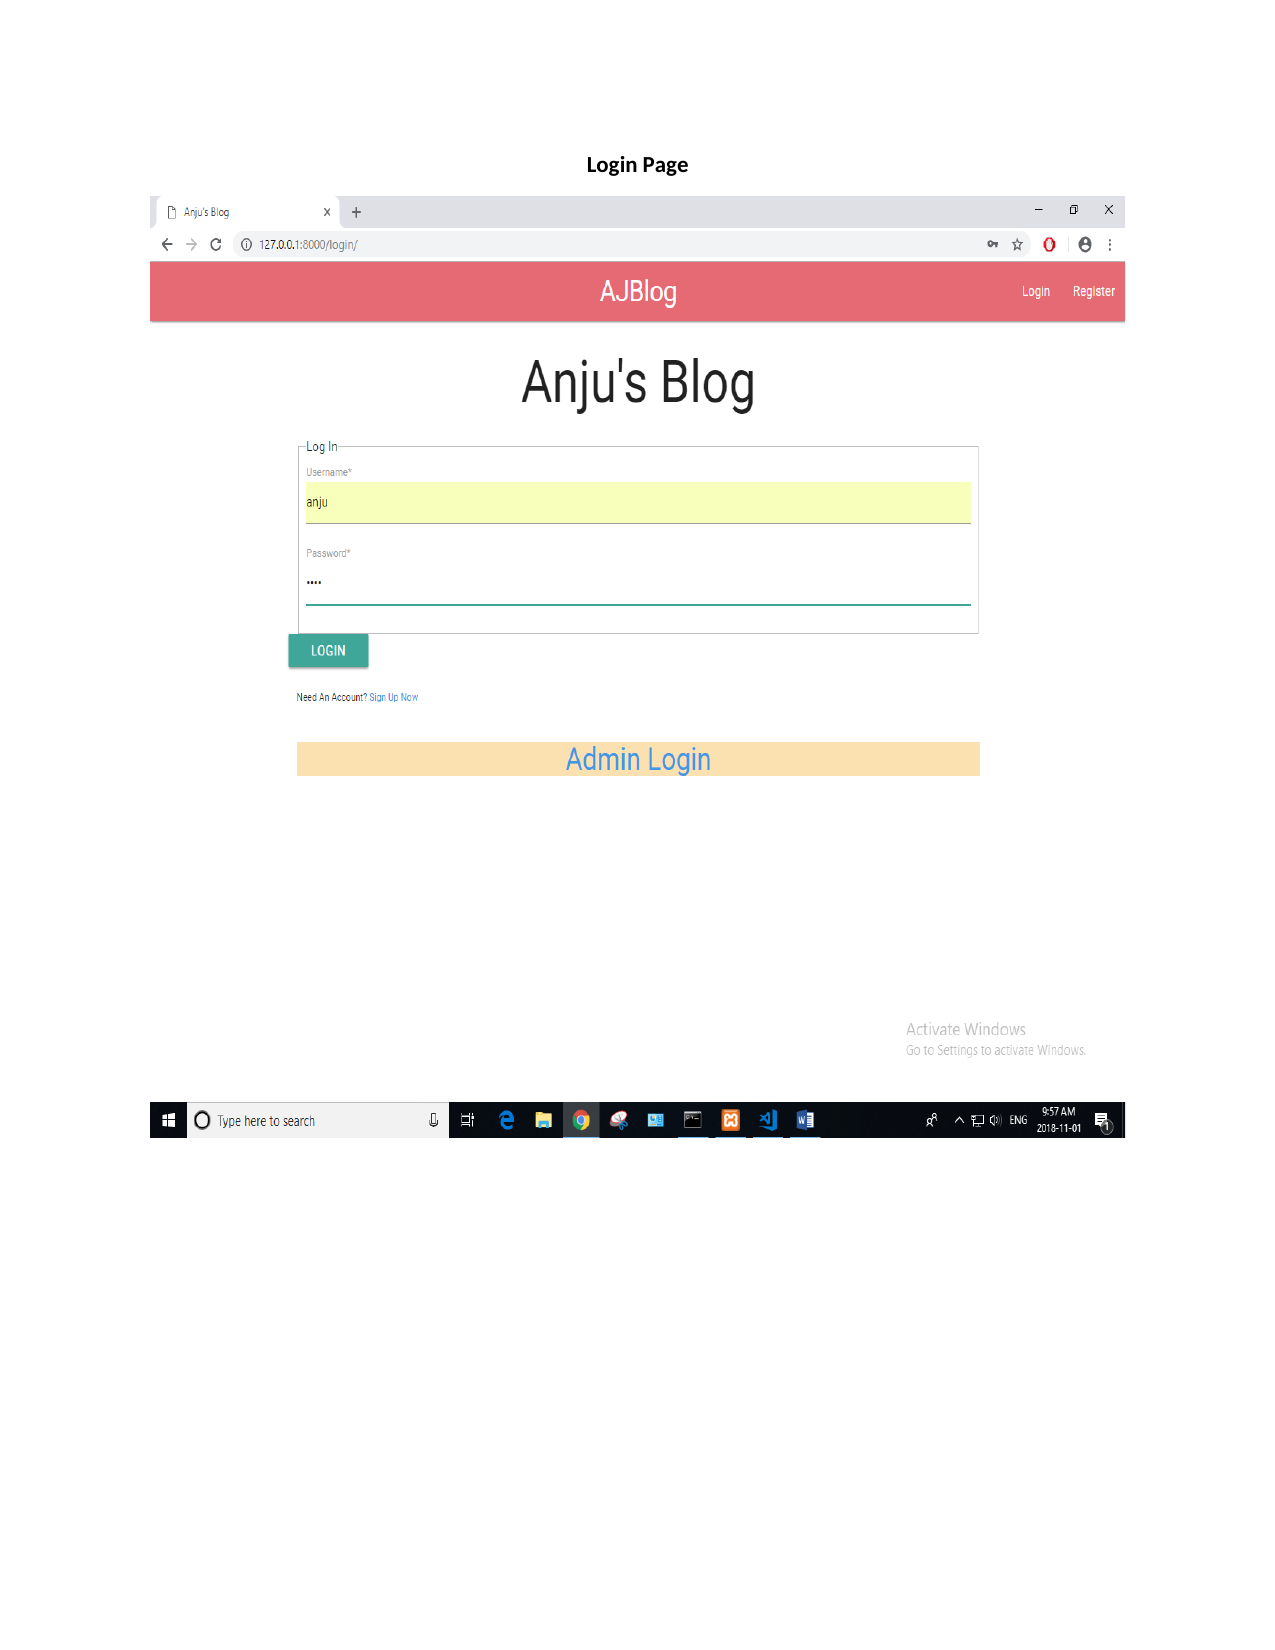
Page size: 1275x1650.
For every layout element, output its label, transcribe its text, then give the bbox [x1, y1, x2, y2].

text Login Page [150, 150, 1125, 178]
picture [150, 196, 1125, 1138]
